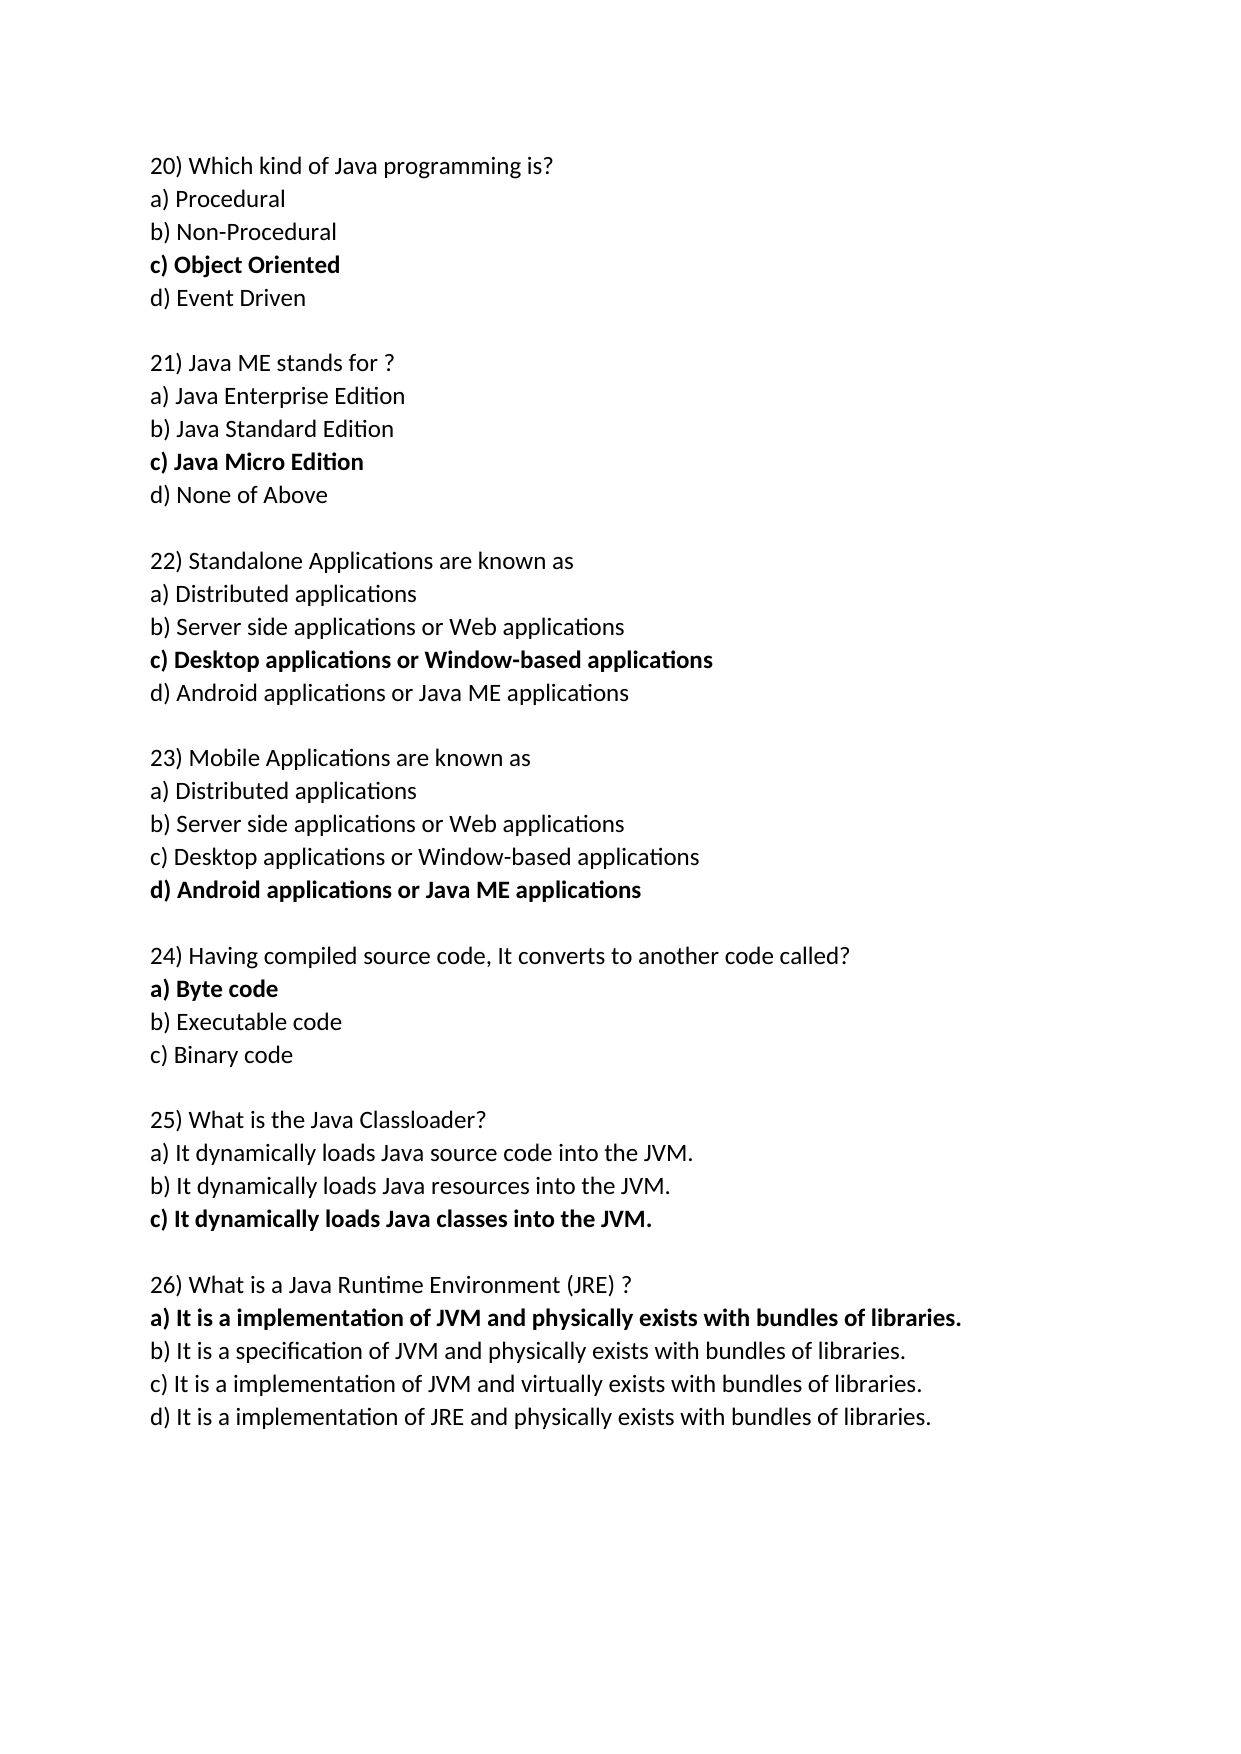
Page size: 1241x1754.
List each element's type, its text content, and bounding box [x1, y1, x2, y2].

text b) Non-Procedural [150, 216, 1090, 246]
text c) Java Micro Edition [150, 446, 1090, 477]
text d) It is a implementation of JRE and physically exists with bundles of libraries. [150, 1401, 1090, 1431]
text a) Byte code [150, 973, 1090, 1003]
text 24) Having compiled source code, It converts to another code called? [150, 940, 1090, 971]
text a) It dynamically loads Java source code into the JVM. [150, 1137, 1090, 1168]
text c) Desktop applications or Window-based applications [150, 644, 1090, 674]
text c) It dynamically loads Java classes into the JVM. [150, 1203, 1090, 1234]
text d) Android applications or Java ME applications [150, 874, 1090, 905]
text 25) What is the Java Classloader? [150, 1104, 1090, 1135]
text a) It is a implementation of JVM and physically exists with bundles of libraries. [150, 1302, 1090, 1333]
text 20) Which kind of Java programming is? [150, 150, 1090, 181]
text c) It is a implementation of JVM and virtually exists with bundles of libraries. [150, 1368, 1090, 1398]
text 23) Mobile Applications are known as [150, 742, 1090, 773]
text a) Distributed applications [150, 578, 1090, 608]
text b) Server side applications or Web applications [150, 611, 1090, 641]
text b) It dynamically loads Java resources into the JVM. [150, 1170, 1090, 1201]
text b) It is a specification of JVM and physically exists with bundles of libraries. [150, 1335, 1090, 1366]
text d) Event Driven [150, 282, 1090, 312]
text 21) Java ME stands for ? [150, 347, 1090, 378]
text c) Desktop applications or Window-based applications [150, 841, 1090, 872]
text b) Executable code [150, 1006, 1090, 1036]
text a) Distributed applications [150, 775, 1090, 806]
text a) Java Enterprise Edition [150, 380, 1090, 411]
text d) Android applications or Java ME applications [150, 677, 1090, 707]
text c) Binary code [150, 1039, 1090, 1069]
text a) Procedural [150, 183, 1090, 213]
text 22) Standalone Applications are known as [150, 545, 1090, 576]
text c) Object Oriented [150, 249, 1090, 279]
text b) Java Standard Edition [150, 413, 1090, 444]
text d) None of Above [150, 479, 1090, 510]
text b) Server side applications or Web applications [150, 808, 1090, 839]
text 26) What is a Java Runtime Environment (JRE) ? [150, 1269, 1090, 1300]
